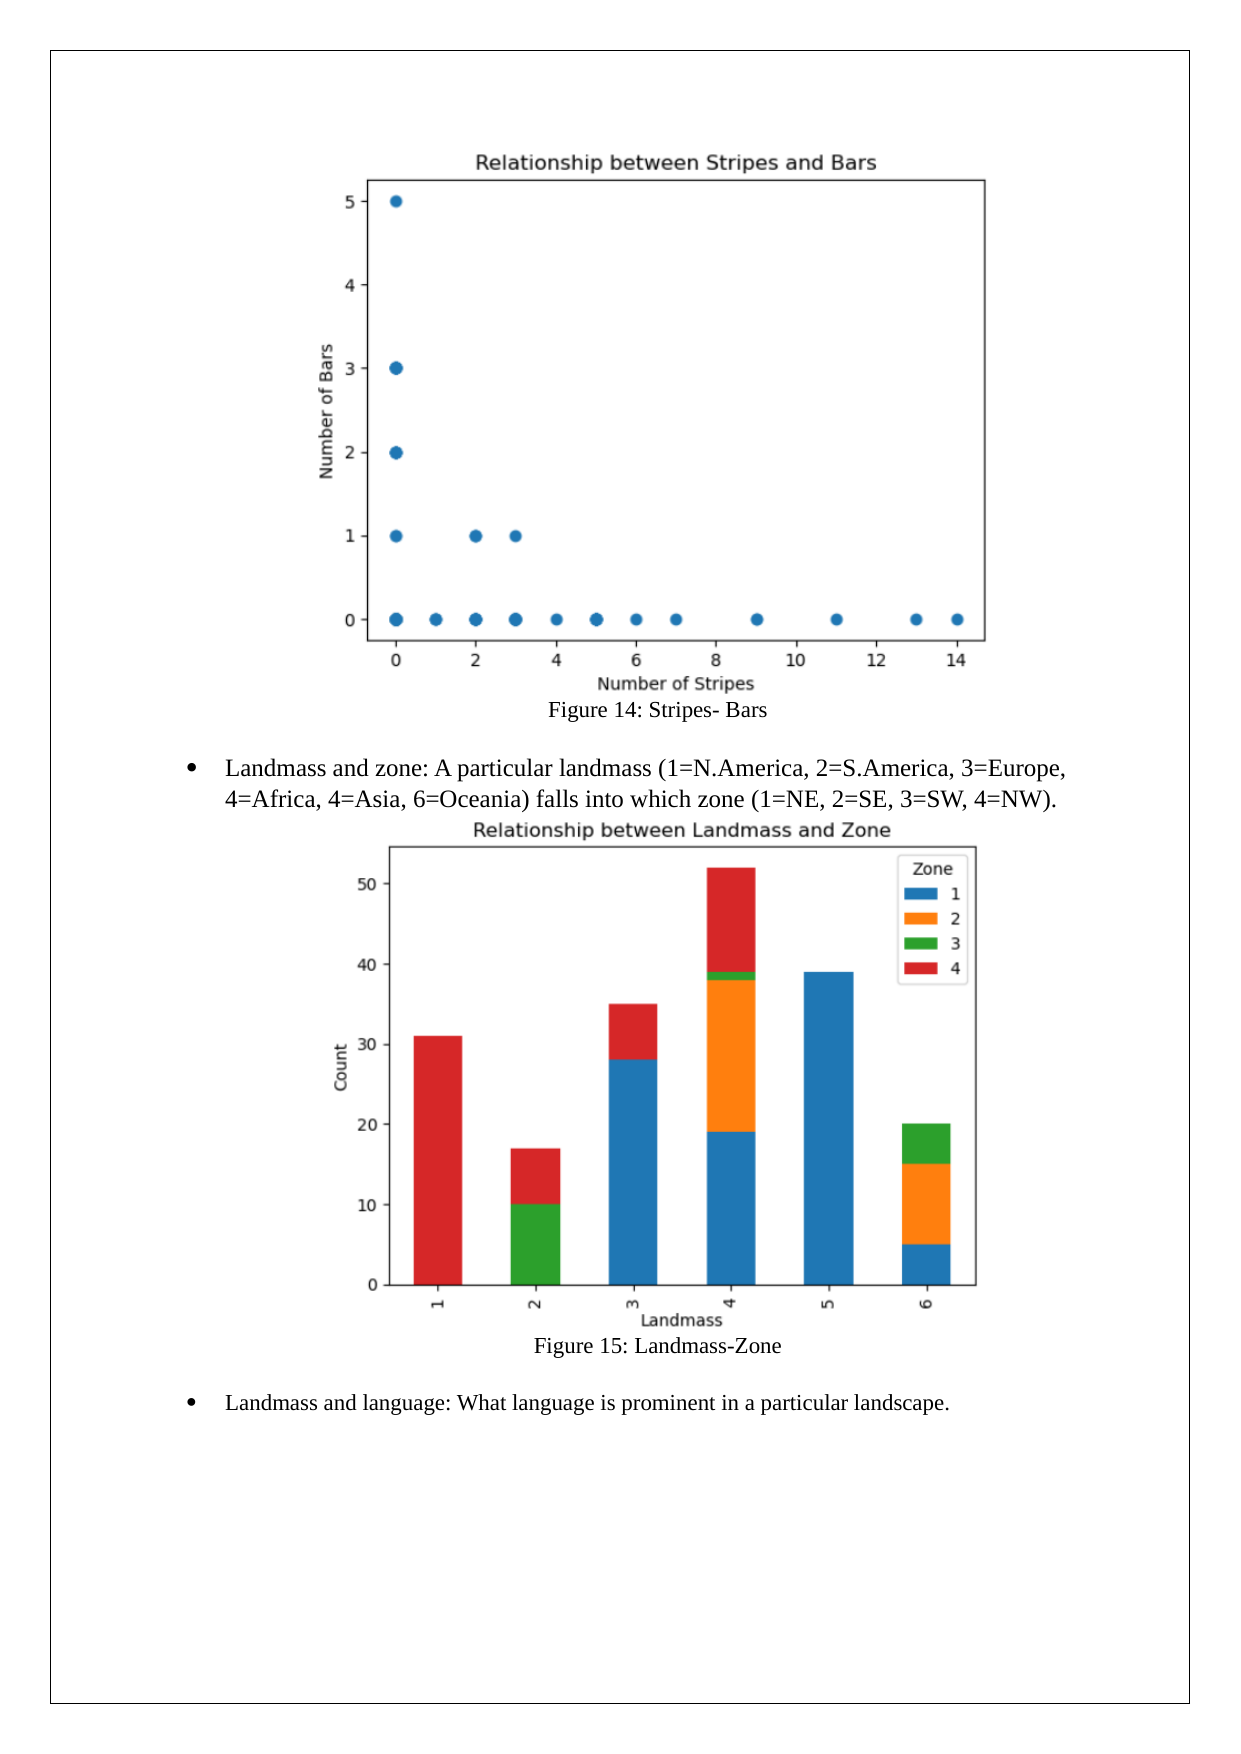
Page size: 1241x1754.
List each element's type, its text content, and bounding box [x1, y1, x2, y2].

list Figure 14: Stripes- Bars [225, 696, 1090, 723]
list Figure 15: Landmass-Zone [225, 1332, 1090, 1359]
picture [316, 150, 1000, 695]
picture [331, 815, 984, 1331]
list Landmass and language: What language is prominent in a particular landscape. [187, 1389, 1090, 1416]
list Landmass and zone: A particular landmass (1=N.America, 2=S.America, 3=Europe, 4=Africa, 4=Asia, 6=Oceania) falls into which zone (1=NE, 2=SE, 3=SW, 4=NW). [187, 753, 1090, 813]
